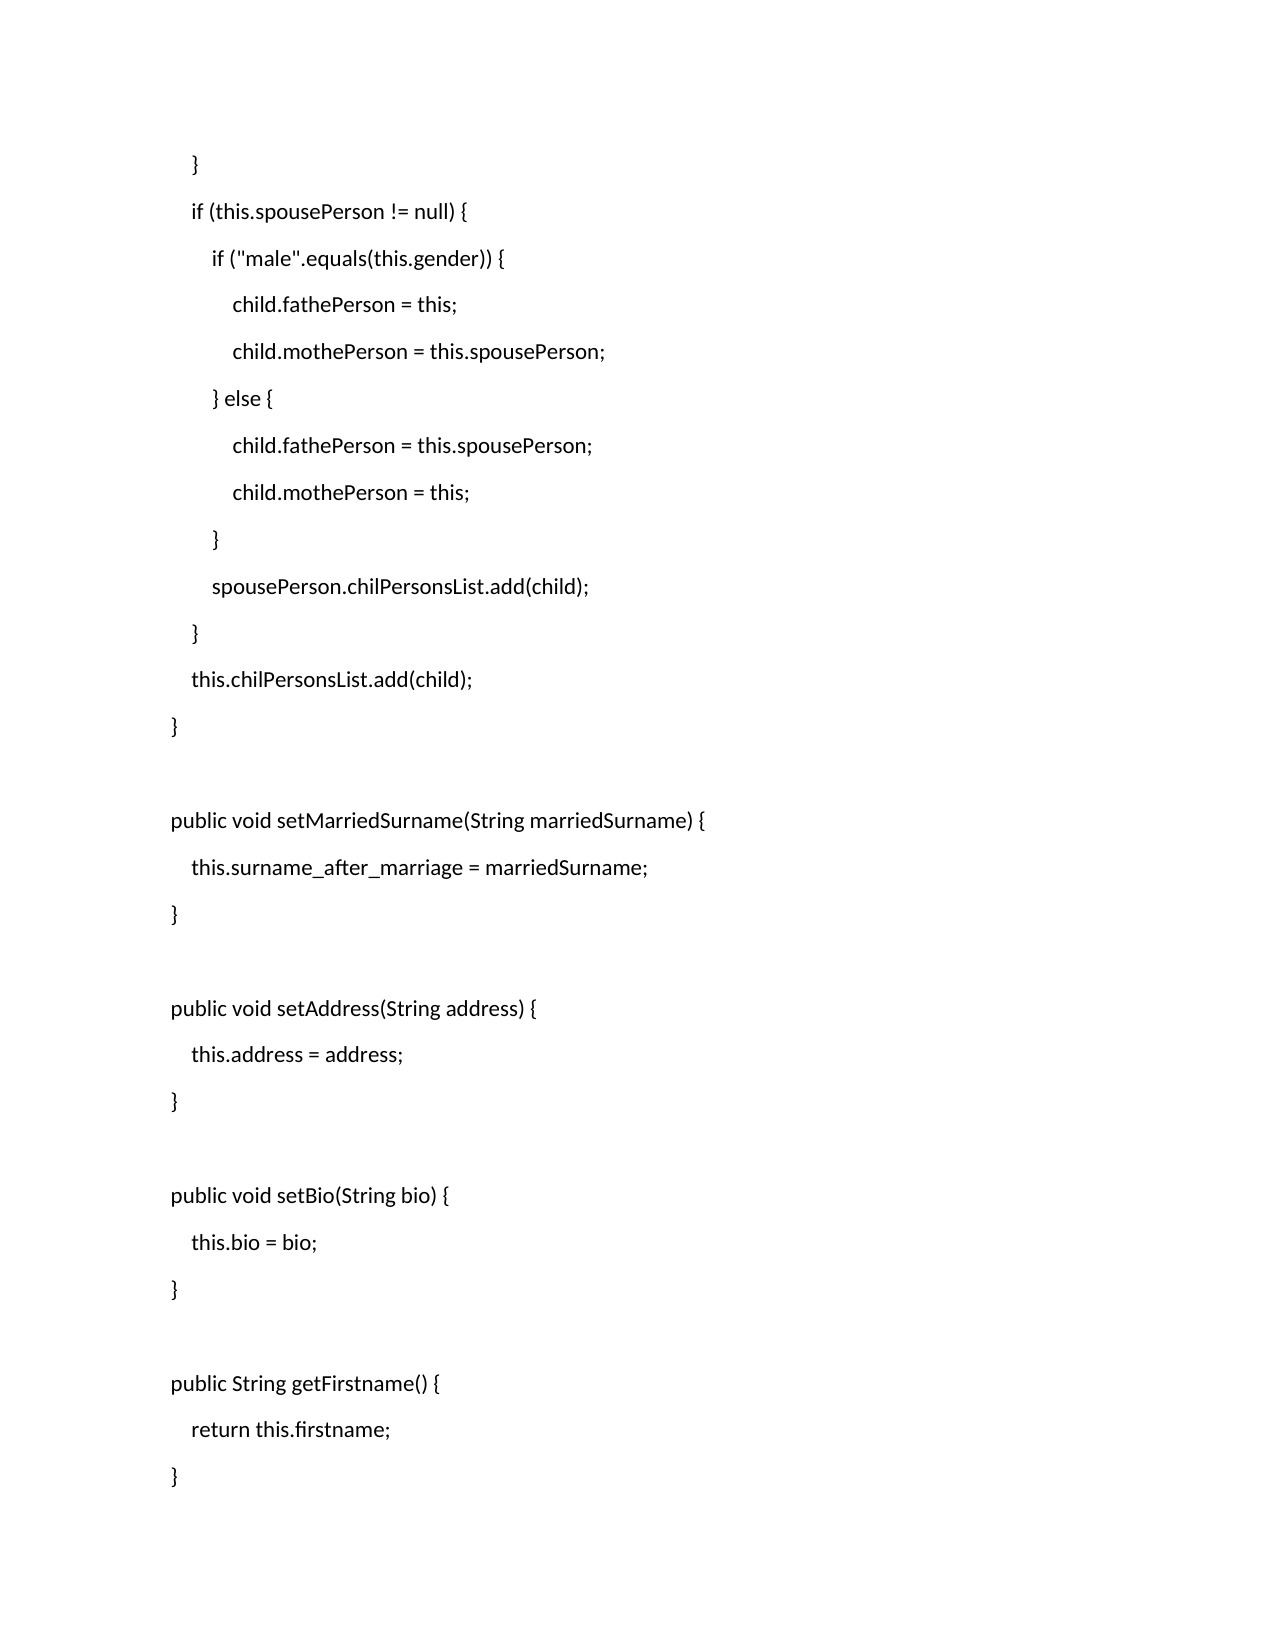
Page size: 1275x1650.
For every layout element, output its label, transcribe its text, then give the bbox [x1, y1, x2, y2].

text child.fathePerson = this.spousePerson; [150, 431, 1125, 459]
text } else { [150, 384, 1125, 412]
text } [150, 1087, 1125, 1116]
text child.mothePerson = this.spousePerson; [150, 337, 1125, 366]
text if ("male".equals(this.gender)) { [150, 244, 1125, 272]
text this.address = address; [150, 1041, 1125, 1069]
text } [150, 525, 1125, 553]
text public void setBio(String bio) { [150, 1181, 1125, 1209]
text public String getFirstname() { [150, 1369, 1125, 1397]
text spousePerson.chilPersonsList.add(child); [150, 572, 1125, 600]
text } [150, 712, 1125, 741]
text this.surname_after_marriage = marriedSurname; [150, 853, 1125, 881]
text } [150, 900, 1125, 928]
text public void setAddress(String address) { [150, 994, 1125, 1022]
text } [150, 619, 1125, 647]
text child.fathePerson = this; [150, 291, 1125, 319]
text } [150, 1275, 1125, 1303]
text if (this.spousePerson != null) { [150, 197, 1125, 225]
text return this.firstname; [150, 1416, 1125, 1444]
text this.bio = bio; [150, 1228, 1125, 1256]
text public void setMarriedSurname(String marriedSurname) { [150, 806, 1125, 834]
text child.mothePerson = this; [150, 478, 1125, 506]
text this.chilPersonsList.add(child); [150, 666, 1125, 694]
text } [150, 150, 1125, 178]
text } [150, 1462, 1125, 1491]
